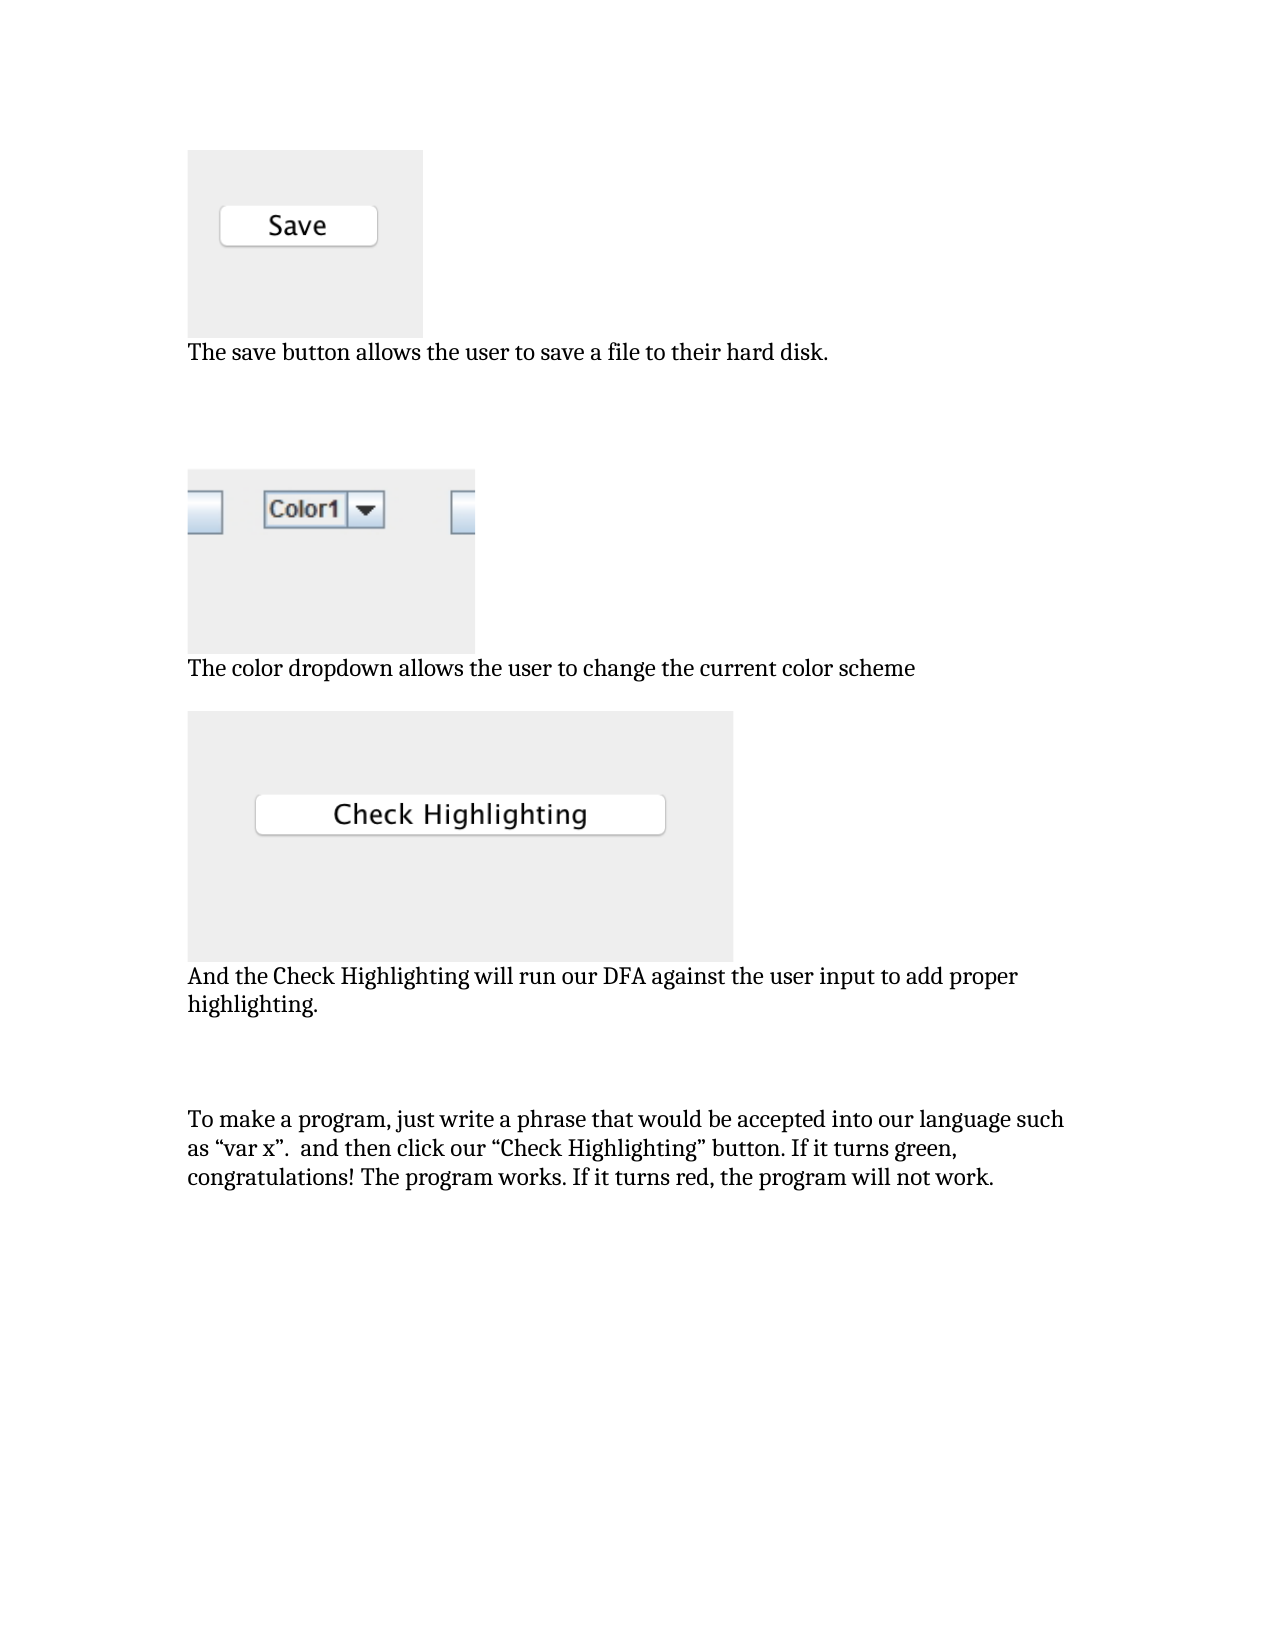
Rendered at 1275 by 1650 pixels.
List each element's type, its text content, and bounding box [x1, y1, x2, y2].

picture [187, 150, 423, 338]
picture [187, 366, 476, 654]
text The color dropdown allows the user to change the current color scheme [187, 654, 1087, 683]
text The save button allows the user to save a file to their hard disk. [187, 337, 1087, 366]
text To make a program, just write a phrase that would be accepted into our language such as “var x”. and then click our “Check Highlighting” button. If it turns green, congratulations! The program works. If it turns red, the program will not work. [187, 1105, 1087, 1192]
text And the Check Highlighting will run our DFA against the user input to add proper highlighting. [187, 962, 1087, 1019]
picture [187, 711, 734, 962]
